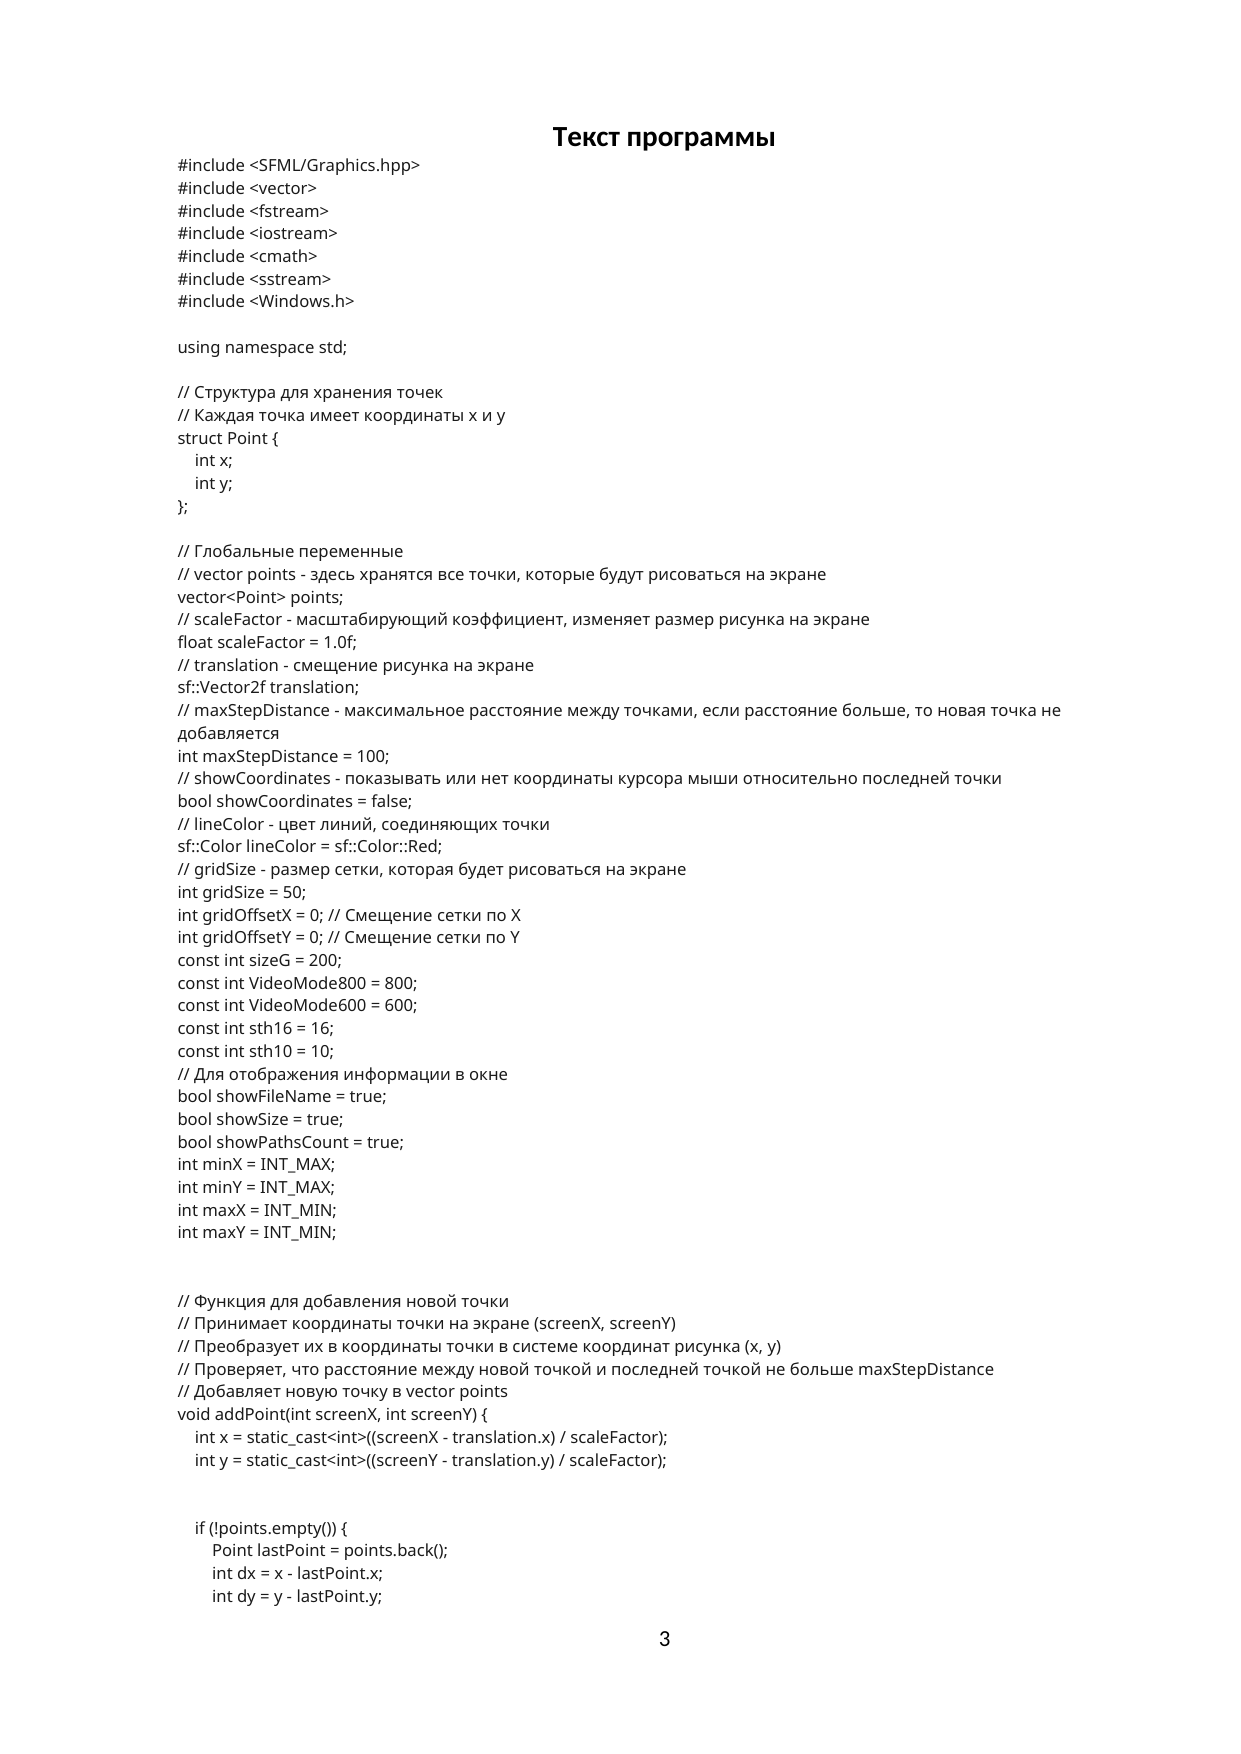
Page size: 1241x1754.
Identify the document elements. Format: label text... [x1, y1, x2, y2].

text int minX = INT_MAX; [177, 1153, 1152, 1176]
text float scaleFactor = 1.0f; [177, 631, 1152, 653]
text // Структура для хранения точек [177, 381, 1152, 403]
text #include <SFML/Graphics.hpp> [177, 154, 1152, 176]
text // scaleFactor - масштабирующий коэффициент, изменяет размер рисунка на экране [177, 608, 1152, 631]
text int gridOffsetX = 0; // Смещение сетки по X [177, 903, 1152, 926]
text int y; [177, 472, 1152, 494]
text // Каждая точка имеет координаты x и y [177, 403, 1152, 426]
text // Принимает координаты точки на экране (screenX, screenY) [177, 1312, 1152, 1334]
text sf::Color lineColor = sf::Color::Red; [177, 835, 1152, 858]
text // showCoordinates - показывать или нет координаты курсора мыши относительно последней точки [177, 767, 1152, 789]
text const int sizeG = 200; [177, 948, 1152, 971]
text bool showCoordinates = false; [177, 789, 1152, 812]
text // lineColor - цвет линий, соединяющих точки [177, 812, 1152, 835]
text #include <iostream> [177, 222, 1152, 244]
text #include <sstream> [177, 267, 1152, 290]
text #include <vector> [177, 176, 1152, 199]
text sf::Vector2f translation; [177, 676, 1152, 699]
text int dx = x - lastPoint.x; [177, 1562, 1152, 1584]
text #include <fstream> [177, 199, 1152, 222]
text int gridSize = 50; [177, 880, 1152, 903]
text vector<Point> points; [177, 585, 1152, 608]
text if (!points.empty()) { [177, 1516, 1152, 1539]
text Текст программы [177, 118, 1152, 154]
text int maxStepDistance = 100; [177, 744, 1152, 767]
text Point lastPoint = points.back(); [177, 1539, 1152, 1562]
text const int VideoMode800 = 800; [177, 971, 1152, 994]
text using namespace std; [177, 335, 1152, 358]
text const int sth10 = 10; [177, 1039, 1152, 1062]
text int maxY = INT_MIN; [177, 1221, 1152, 1244]
text bool showSize = true; [177, 1107, 1152, 1130]
text #include <Windows.h> [177, 290, 1152, 313]
text int dy = y - lastPoint.y; [177, 1584, 1152, 1607]
text bool showFileName = true; [177, 1085, 1152, 1107]
text int x = static_cast<int>((screenX - translation.x) / scaleFactor); [177, 1425, 1152, 1448]
text void addPoint(int screenX, int screenY) { [177, 1403, 1152, 1425]
text }; [177, 494, 1152, 517]
text // Проверяет, что расстояние между новой точкой и последней точкой не больше maxStepDistance [177, 1357, 1152, 1380]
text int gridOffsetY = 0; // Смещение сетки по Y [177, 926, 1152, 948]
text // Для отображения информации в окне [177, 1062, 1152, 1085]
text // Глобальные переменные [177, 540, 1152, 562]
text bool showPathsCount = true; [177, 1130, 1152, 1153]
text int x; [177, 449, 1152, 472]
text int minY = INT_MAX; [177, 1176, 1152, 1198]
text #include <cmath> [177, 244, 1152, 267]
text // Преобразует их в координаты точки в системе координат рисунка (x, y) [177, 1334, 1152, 1357]
text struct Point { [177, 426, 1152, 449]
text // gridSize - размер сетки, которая будет рисоваться на экране [177, 858, 1152, 880]
text // maxStepDistance - максимальное расстояние между точками, если расстояние больше, то новая точка не добавляется [177, 699, 1152, 744]
text int y = static_cast<int>((screenY - translation.y) / scaleFactor); [177, 1448, 1152, 1471]
text // vector points - здесь хранятся все точки, которые будут рисоваться на экране [177, 562, 1152, 585]
text // translation - смещение рисунка на экране [177, 653, 1152, 676]
text // Добавляет новую точку в vector points [177, 1380, 1152, 1403]
text const int VideoMode600 = 600; [177, 994, 1152, 1017]
text // Функция для добавления новой точки [177, 1289, 1152, 1312]
text int maxX = INT_MIN; [177, 1198, 1152, 1221]
text const int sth16 = 16; [177, 1017, 1152, 1039]
